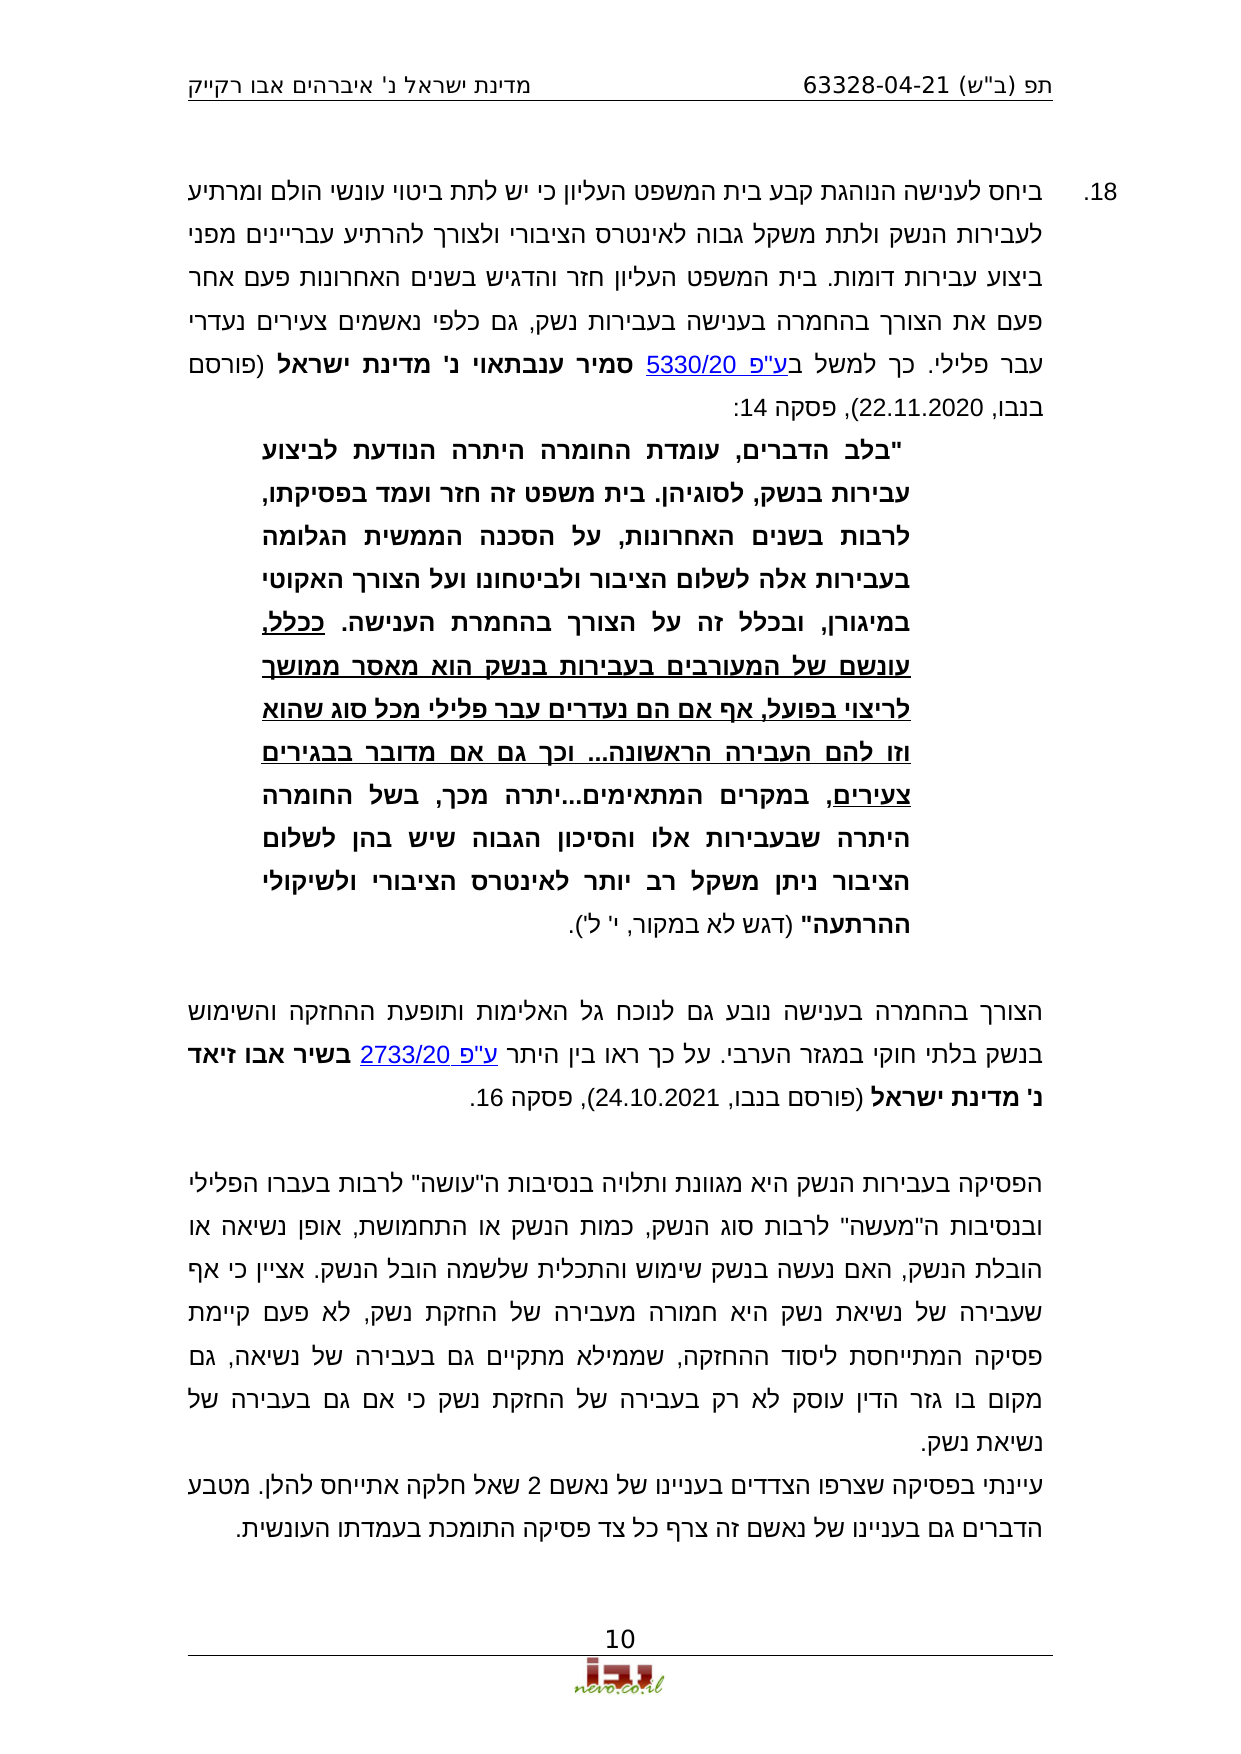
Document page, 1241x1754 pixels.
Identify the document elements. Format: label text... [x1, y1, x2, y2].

text עיינתי בפסיקה שצרפו הצדדים בעניינו של נאשם 2 שאל חלקה אתייחס להלן. מטבע הדברים גם בעניינו של נאשם זה צרף כל צד פסיקה התומכת בעמדתו העונשית. [187, 1471, 1118, 1543]
text "בלב הדברים, עומדת החומרה היתרה הנודעת לביצוע עבירות בנשק, לסוגיהן. בית משפט זה חזר ועמד בפסיקתו, לרבות בשנים האחרונות, על הסכנה הממשית הגלומה בעבירות אלה לשלום הציבור ולביטחונו ועל הצורך האקוטי במיגורן, ובכלל זה על הצורך בהחמרת הענישה. ככלל, עונשם של המעורבים בעבירות בנשק הוא מאסר ממושך לריצוי בפועל, אף אם הם נעדרים עבר פלילי מכל סוג שהוא וזו להם העבירה הראשונה... וכך גם אם מדובר בבגירים צעירים, במקרים המתאימים...יתרה מכך, בשל החומרה היתרה שבעבירות אלו והסיכון הגבוה שיש בהן לשלום הציבור ניתן משקל רב יותר לאינטרס הציבורי ולשיקולי ההרתעה" (דגש לא במקור, י' ל'). [261, 436, 911, 763]
text "בלב הדברים, עומדת החומרה היתרה הנודעת לביצוע עבירות בנשק, לסוגיהן. בית משפט זה חזר ועמד בפסיקתו, לרבות בשנים האחרונות, על הסכנה הממשית הגלומה בעבירות אלה לשלום הציבור ולביטחונו ועל הצורך האקוטי במיגורן, ובכלל זה על הצורך בהחמרת הענישה. ככלל, עונשם של המעורבים בעבירות בנשק הוא מאסר ממושך לריצוי בפועל, אף אם הם נעדרים עבר פלילי מכל סוג שהוא וזו להם העבירה הראשונה... וכך גם אם מדובר בבגירים צעירים, במקרים המתאימים...יתרה מכך, בשל החומרה היתרה שבעבירות אלו והסיכון הגבוה שיש בהן לשלום הציבור ניתן משקל רב יותר לאינטרס הציבורי ולשיקולי ההרתעה" (דגש לא במקור, י' ל'). [261, 764, 911, 939]
picture [574, 1657, 666, 1695]
text הצורך בהחמרה בענישה נובע גם לנוכח גל האלימות ותופעת ההחזקה והשימוש בנשק בלתי חוקי במגזר הערבי. על כך ראו בין היתר ע"פ 2733/20 בשיר אבו זיאד נ' מדינת ישראל (פורסם בנבו, 24.10.2021), פסקה 16. [187, 997, 1118, 1112]
text הפסיקה בעבירות הנשק היא מגוונת ותלויה בנסיבות ה"עושה" לרבות בעברו הפלילי ובנסיבות ה"מעשה" לרבות סוג הנשק, כמות הנשק או התחמושת, אופן נשיאה או הובלת הנשק, האם נעשה בנשק שימוש והתכלית שלשמה הובל הנשק. אציין כי אף שעבירה של נשיאת נשק היא חמורה מעבירה של החזקת נשק, לא פעם קיימת פסיקה המתייחסת ליסוד ההחזקה, שממילא מתקיים גם בעבירה של נשיאה, גם מקום בו גזר הדין עוסק לא רק בעבירה של החזקת נשק כי אם גם בעבירה של נשיאת נשק. [187, 1169, 1118, 1457]
text 18. ביחס לענישה הנוהגת קבע בית המשפט העליון כי יש לתת ביטוי עונשי הולם ומרתיע לעבירות הנשק ולתת משקל גבוה לאינטרס הציבורי ולצורך להרתיע עבריינים מפני ביצוע עבירות דומות. בית המשפט העליון חזר והדגיש בשנים האחרונות פעם אחר פעם את הצורך בהחמרה בענישה בעבירות נשק, גם כלפי נאשמים צעירים נעדרי עבר פלילי. כך למשל בע"פ 5330/20 סמיר ענבתאוי נ' מדינת ישראל (פורסם בנבו, 22.11.2020), פסקה 14: [187, 177, 1118, 422]
